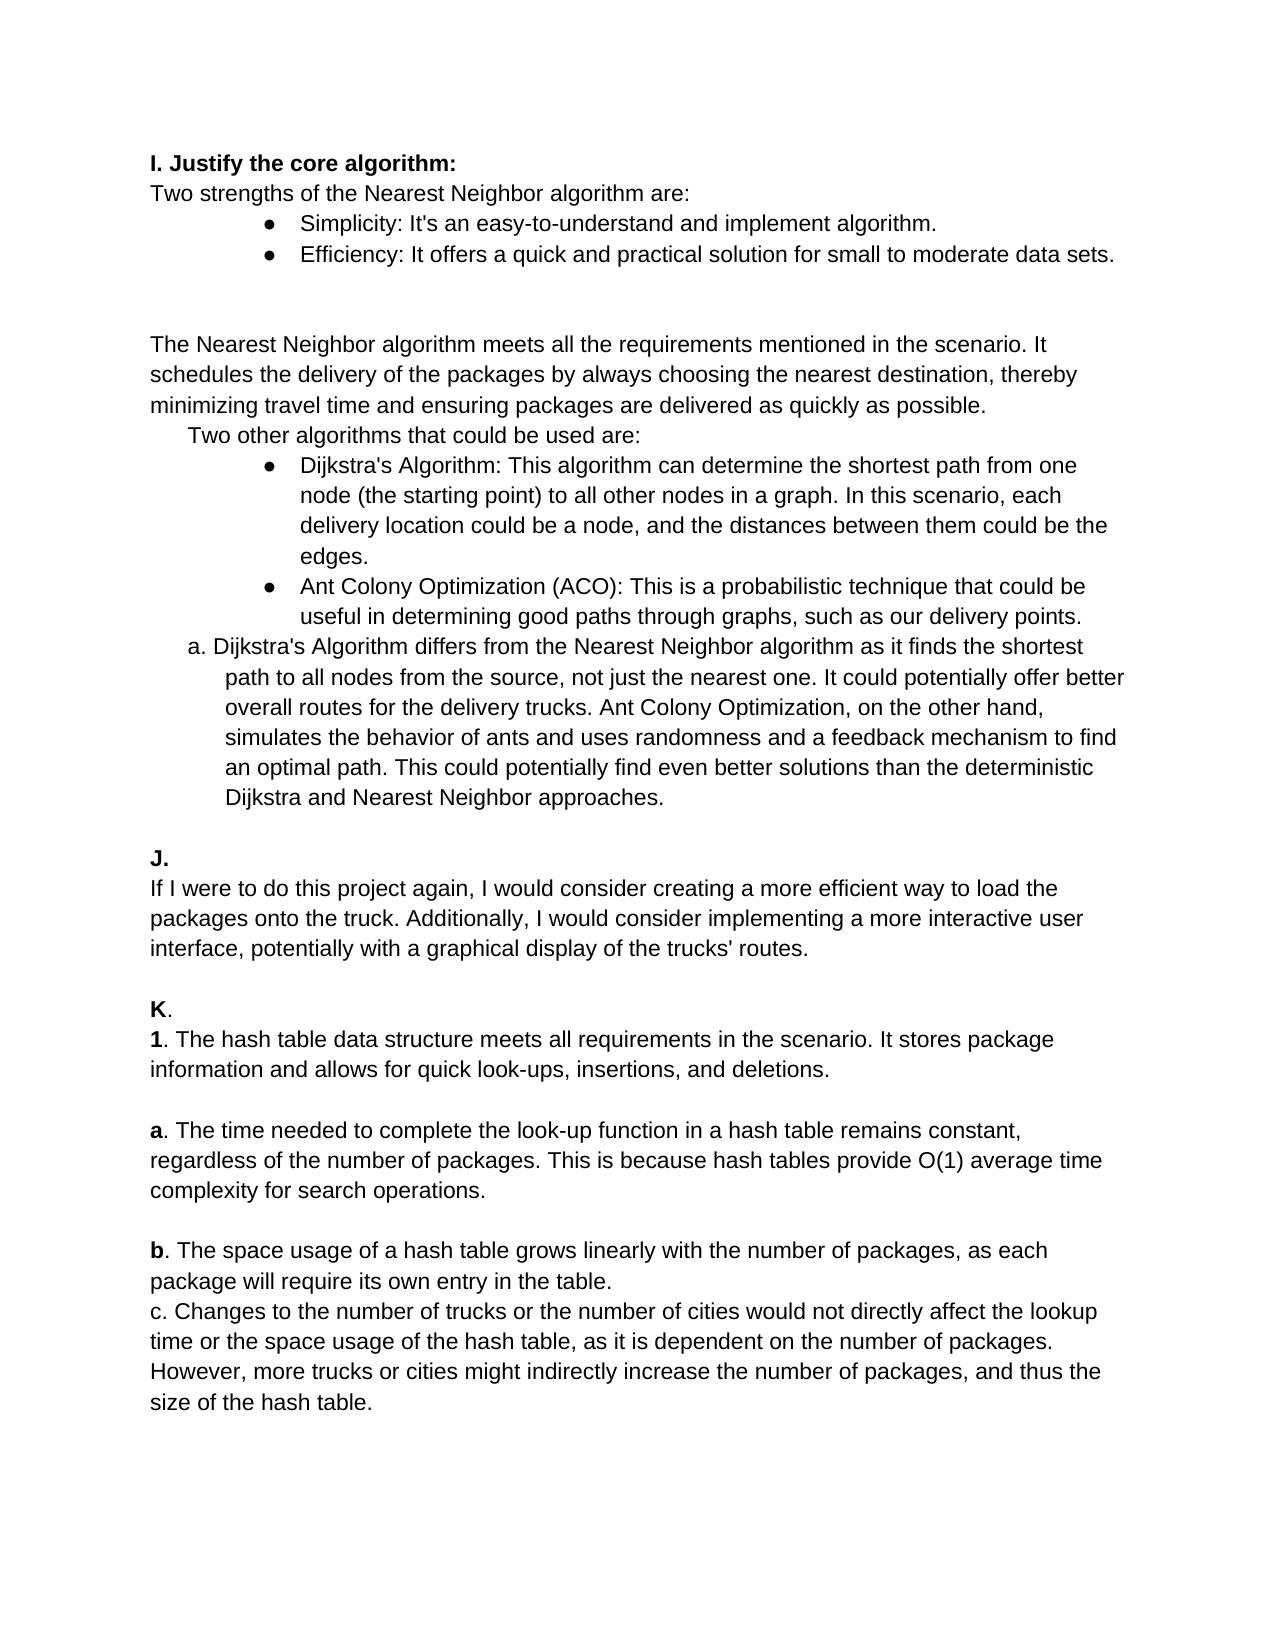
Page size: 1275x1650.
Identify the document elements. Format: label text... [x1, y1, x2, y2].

list Dijkstra's Algorithm: This algorithm can determine the shortest path from one node (the starting point) to all other nodes in a graph. In this scenario, each delivery location could be a node, and the distances between them could be the edges. [262, 452, 1125, 569]
text K. [150, 996, 1125, 1022]
text I. Justify the core algorithm: [150, 150, 1125, 176]
text The Nearest Neighbor algorithm meets all the requirements mentioned in the scenario. It schedules the delivery of the packages by always choosing the nearest destination, thereby minimizing travel time and ensuring packages are delivered as quickly as possible. [150, 331, 1125, 418]
text Two strengths of the Nearest Neighbor algorithm are: [150, 180, 1125, 207]
list Ant Colony Optimization (ACO): This is a probabilistic technique that could be useful in determining good paths through graphs, such as our delivery points. [262, 573, 1125, 629]
text If I were to do this project again, I would consider creating a more efficient way to load the packages onto the truck. Additionally, I would consider implementing a more interactive user interface, potentially with a graphical display of the trucks' routes. [150, 875, 1125, 962]
list Two other algorithms that could be used are: [187, 422, 1125, 448]
text J. [150, 845, 1125, 871]
text 1. The hash table data structure meets all requirements in the scenario. It stores package information and allows for quick look-ups, insertions, and deletions. [150, 1026, 1125, 1083]
list a. Dijkstra's Algorithm differs from the Nearest Neighbor algorithm as it finds the shortest path to all nodes from the source, not just the nearest one. It could potentially offer better overall routes for the delivery trucks. Ant Colony Optimization, on the other hand, simulates the behavior of ants and uses randomness and a feedback mechanism to find an optimal path. This could potentially find even better solutions than the deterministic Dijkstra and Nearest Neighbor approaches. [187, 633, 1125, 811]
list Simplicity: It's an easy-to-understand and implement algorithm. [262, 210, 1125, 237]
list Efficiency: It offers a quick and practical solution for small to moderate data sets. [262, 241, 1125, 267]
text b. The space usage of a hash table grows linearly with the number of packages, as each package will require its own entry in the table. c. Changes to the number of trucks or the number of cities would not directly affect the lookup time or the space usage of the hash table, as it is dependent on the number of packages. However, more trucks or cities might indirectly increase the number of packages, and thus the size of the hash table. [150, 1207, 1125, 1415]
text a. The time needed to complete the look-up function in a hash table remains constant, regardless of the number of packages. This is because hash tables provide O(1) average time complexity for search operations. [150, 1086, 1125, 1203]
